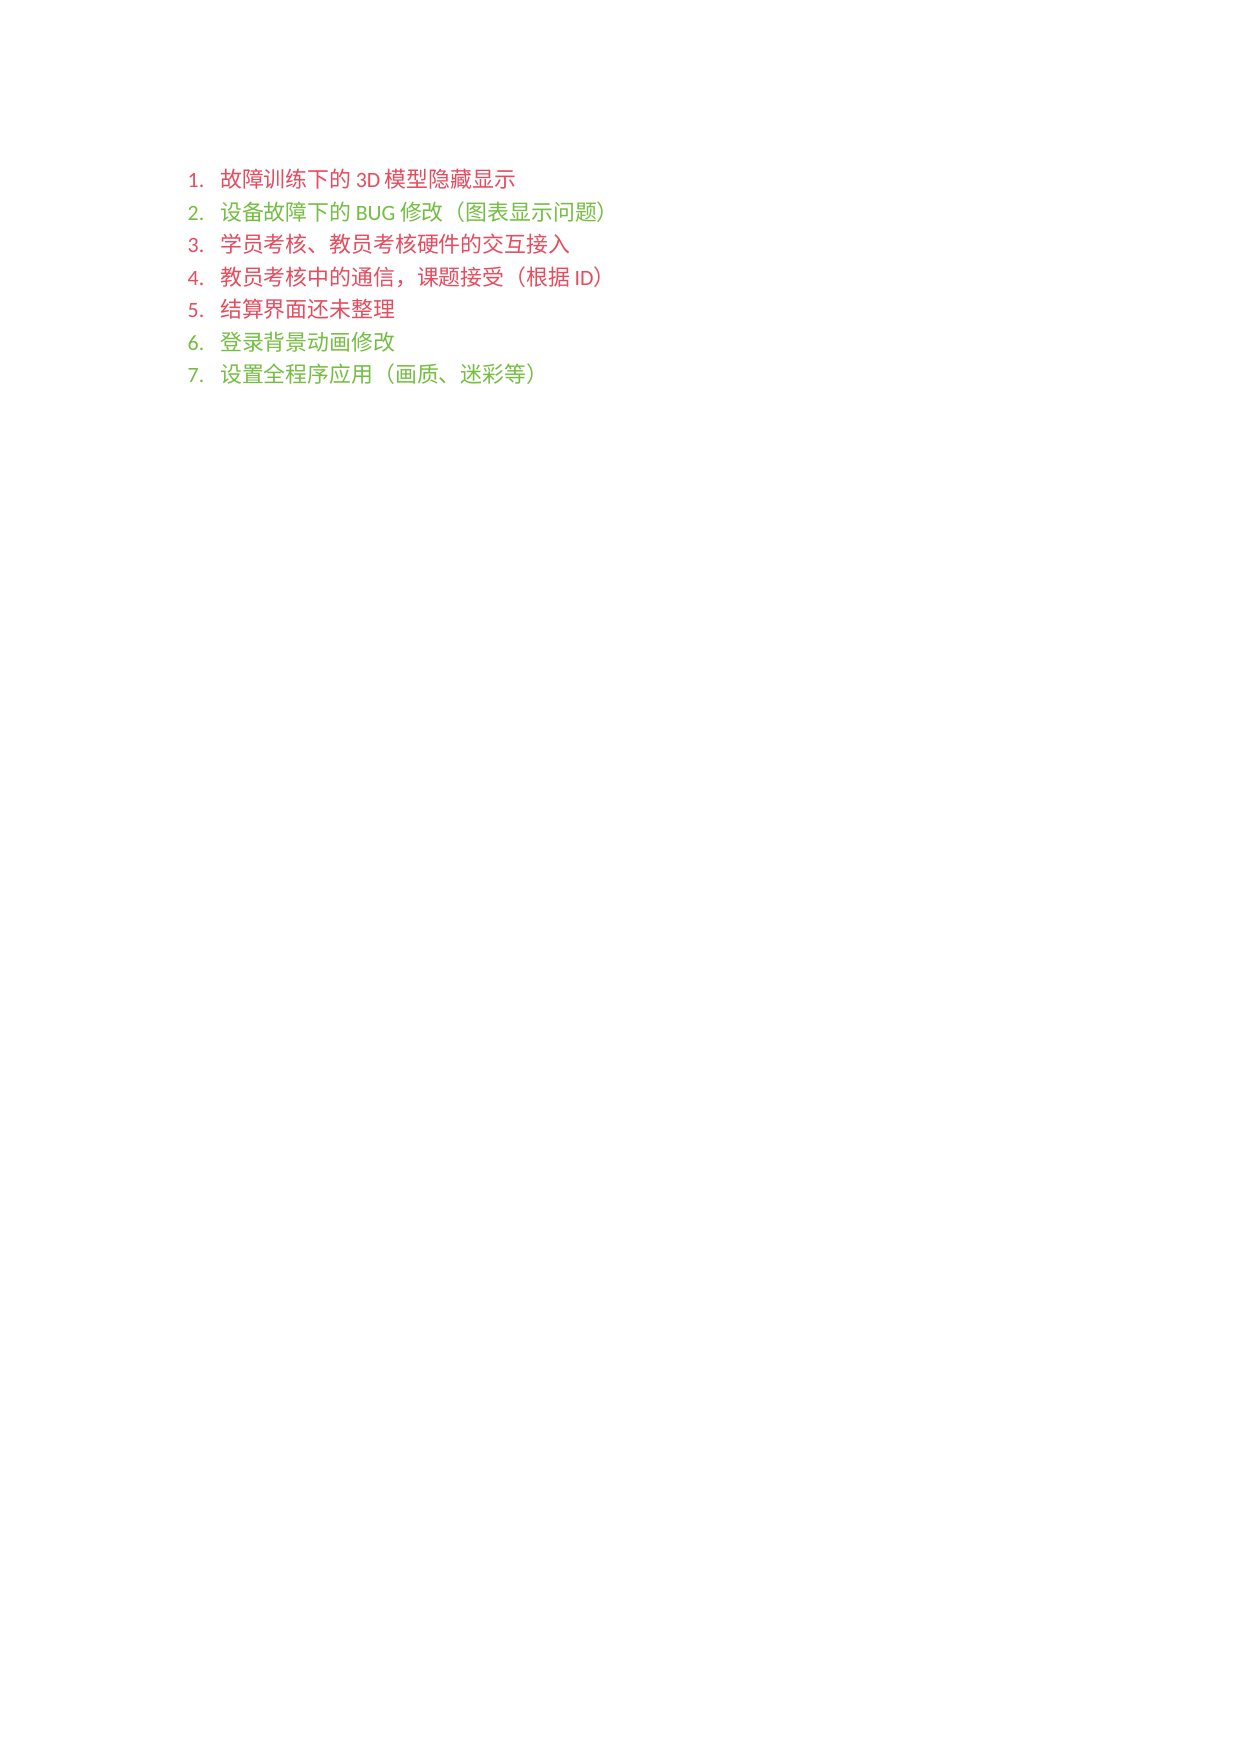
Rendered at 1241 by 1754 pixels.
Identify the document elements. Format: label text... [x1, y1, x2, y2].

list 设备故障下的BUG修改（图表显示问题） [187, 194, 1053, 227]
list 故障训练下的3D模型隐藏显示 [187, 162, 1053, 194]
list 教员考核中的通信，课题接受（根据ID） [187, 259, 1053, 292]
list 学员考核、教员考核硬件的交互接入 [187, 227, 1053, 259]
list 结算界面还未整理 [187, 292, 1053, 324]
list 登录背景动画修改 [187, 324, 1053, 357]
list 设置全程序应用（画质、迷彩等） [187, 357, 1053, 389]
